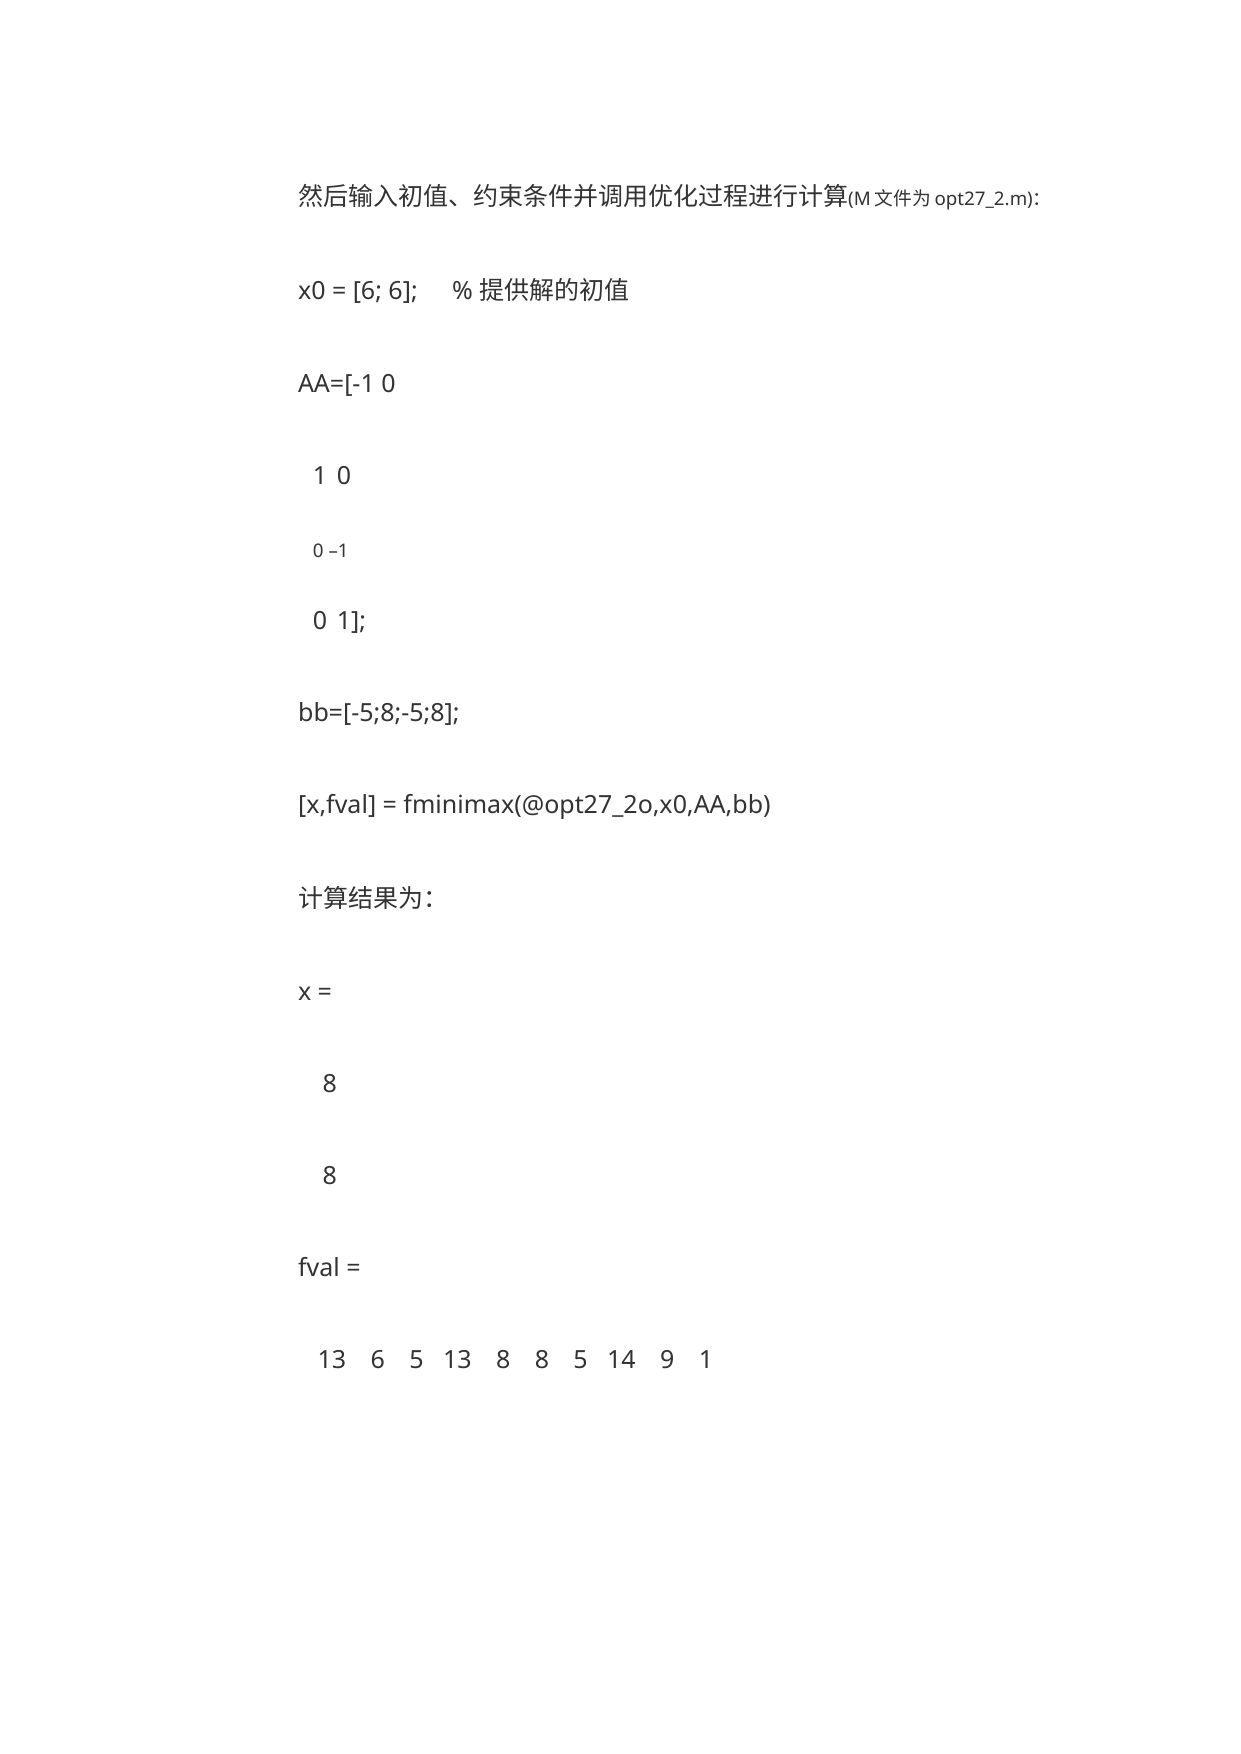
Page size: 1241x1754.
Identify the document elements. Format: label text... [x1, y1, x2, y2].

text [x,fval] = fminimax(@opt27_2o,x0,AA,bb) [298, 772, 1053, 837]
text x = [298, 958, 1053, 1023]
text 0 1]; [298, 587, 1053, 652]
text bb=[-5;8;-5;8]; [298, 679, 1053, 744]
text 13 6 5 13 8 8 5 14 9 1 [298, 1326, 1053, 1391]
text 然后输入初值、约束条件并调用优化过程进行计算(M文件为opt27_2.m)： [298, 162, 1053, 227]
text AA=[-1 0 [298, 350, 1053, 415]
text fval = [298, 1234, 1053, 1299]
text 计算结果为： [298, 864, 1053, 929]
text 0 –1 [298, 534, 1053, 567]
text 8 [298, 1142, 1053, 1207]
text 8 [298, 1050, 1053, 1115]
text x0 = [6; 6]; % 提供解的初值 [298, 256, 1053, 321]
text 1 0 [298, 442, 1053, 507]
